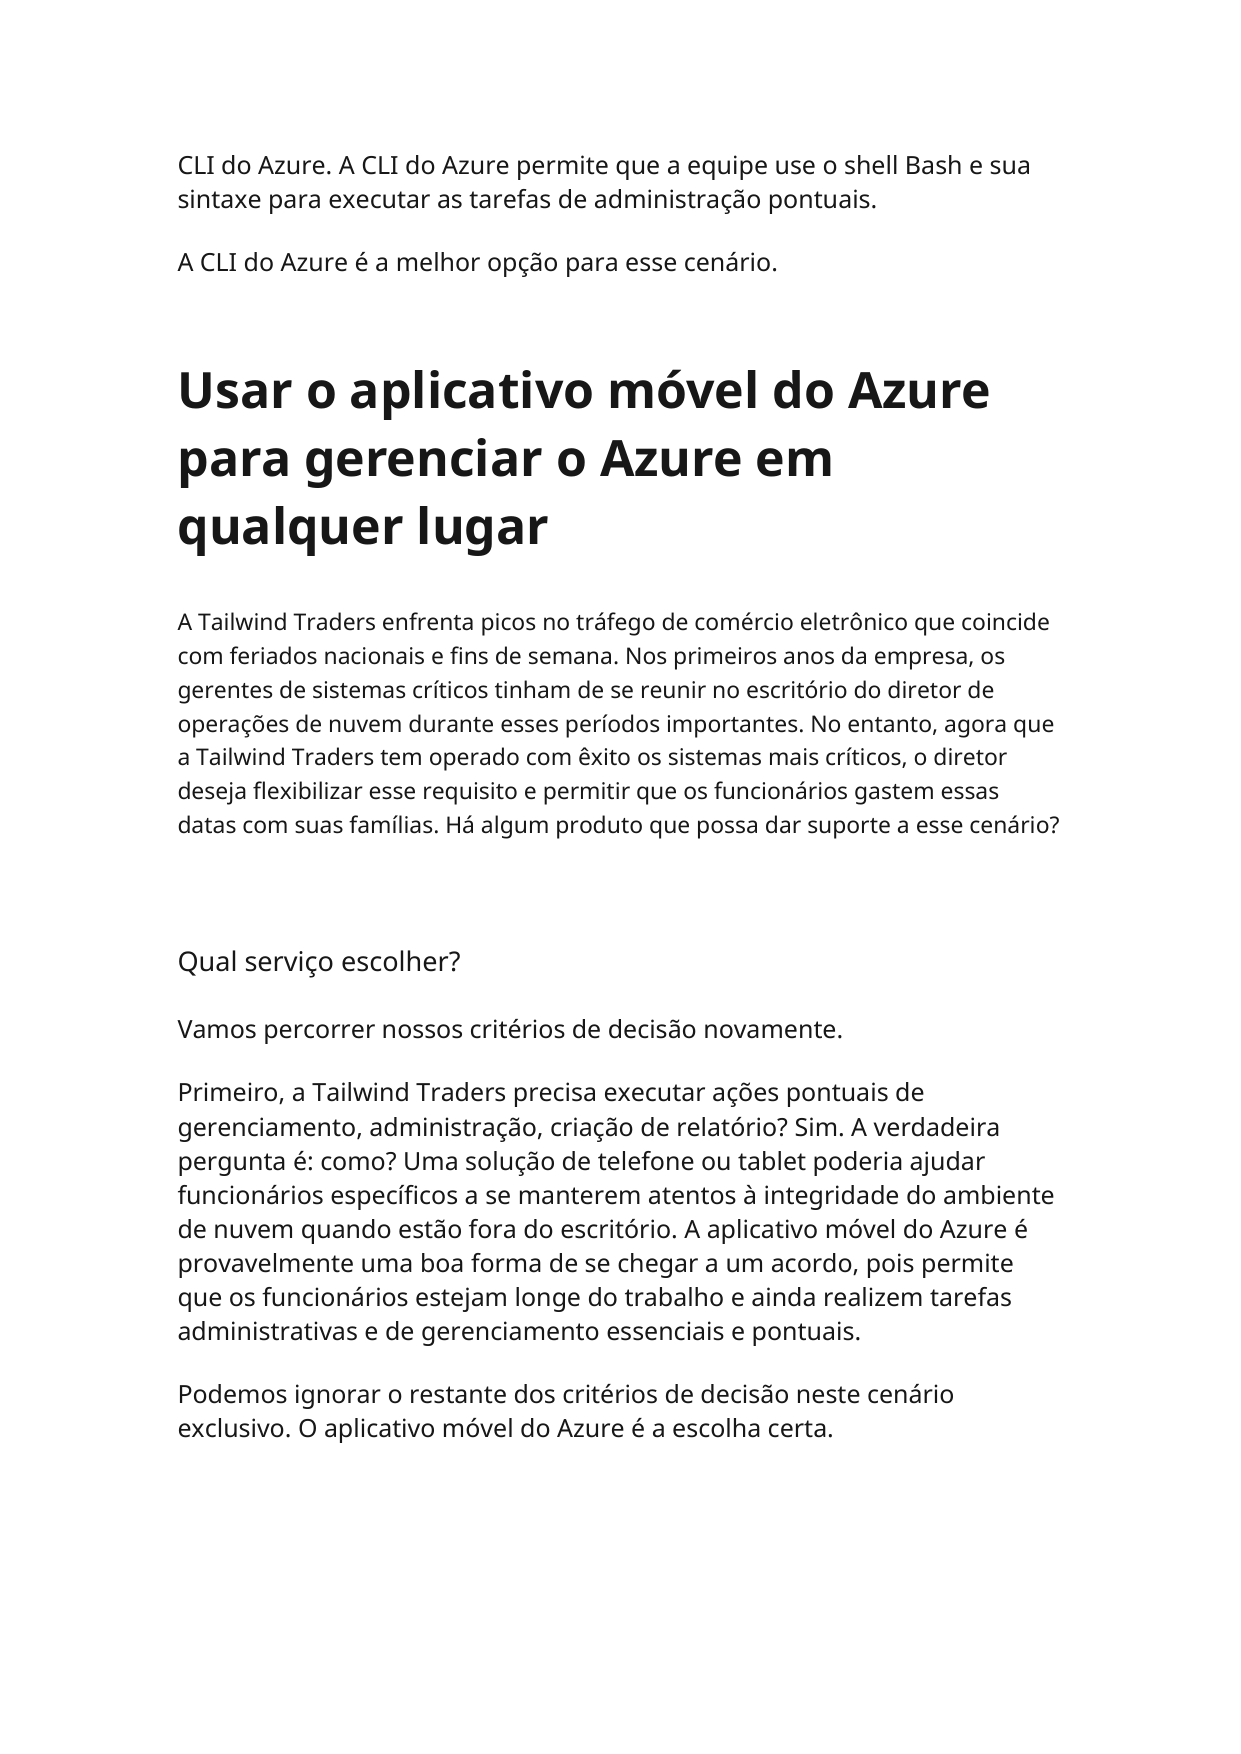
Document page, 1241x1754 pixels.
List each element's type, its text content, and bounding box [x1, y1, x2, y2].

text Podemos ignorar o restante dos critérios de decisão neste cenário exclusivo. O aplicativo móvel do Azure é a escolha certa. [177, 1377, 1063, 1445]
text A Tailwind Traders enfrenta picos no tráfego de comércio eletrônico que coincide com feriados nacionais e fins de semana. Nos primeiros anos da empresa, os gerentes de sistemas críticos tinham de se reunir no escritório do diretor de operações de nuvem durante esses períodos importantes. No entanto, agora que a Tailwind Traders tem operado com êxito os sistemas mais críticos, o diretor deseja flexibilizar esse requisito e permitir que os funcionários gastem essas datas com suas famílias. Há algum produto que possa dar suporte a esse cenário? [177, 606, 1063, 840]
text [177, 148, 1063, 216]
subtitle Usar o aplicativo móvel do Azure para gerenciar o Azure em qualquer lugar [177, 355, 1063, 559]
text Vamos percorrer nossos critérios de decisão novamente. [177, 1012, 1063, 1046]
text A CLI do Azure é a melhor opção para esse cenário. [177, 245, 1063, 279]
text Primeiro, a Tailwind Traders precisa executar ações pontuais de gerenciamento, administração, criação de relatório? Sim. A verdadeira pergunta é: como? Uma solução de telefone ou tablet poderia ajudar funcionários específicos a se manterem atentos à integridade do ambiente de nuvem quando estão fora do escritório. A aplicativo móvel do Azure é provavelmente uma boa forma de se chegar a um acordo, pois permite que os funcionários estejam longe do trabalho e ainda realizem tarefas administrativas e de gerenciamento essenciais e pontuais. [177, 1075, 1063, 1348]
subtitle Qual serviço escolher? [177, 943, 1063, 980]
